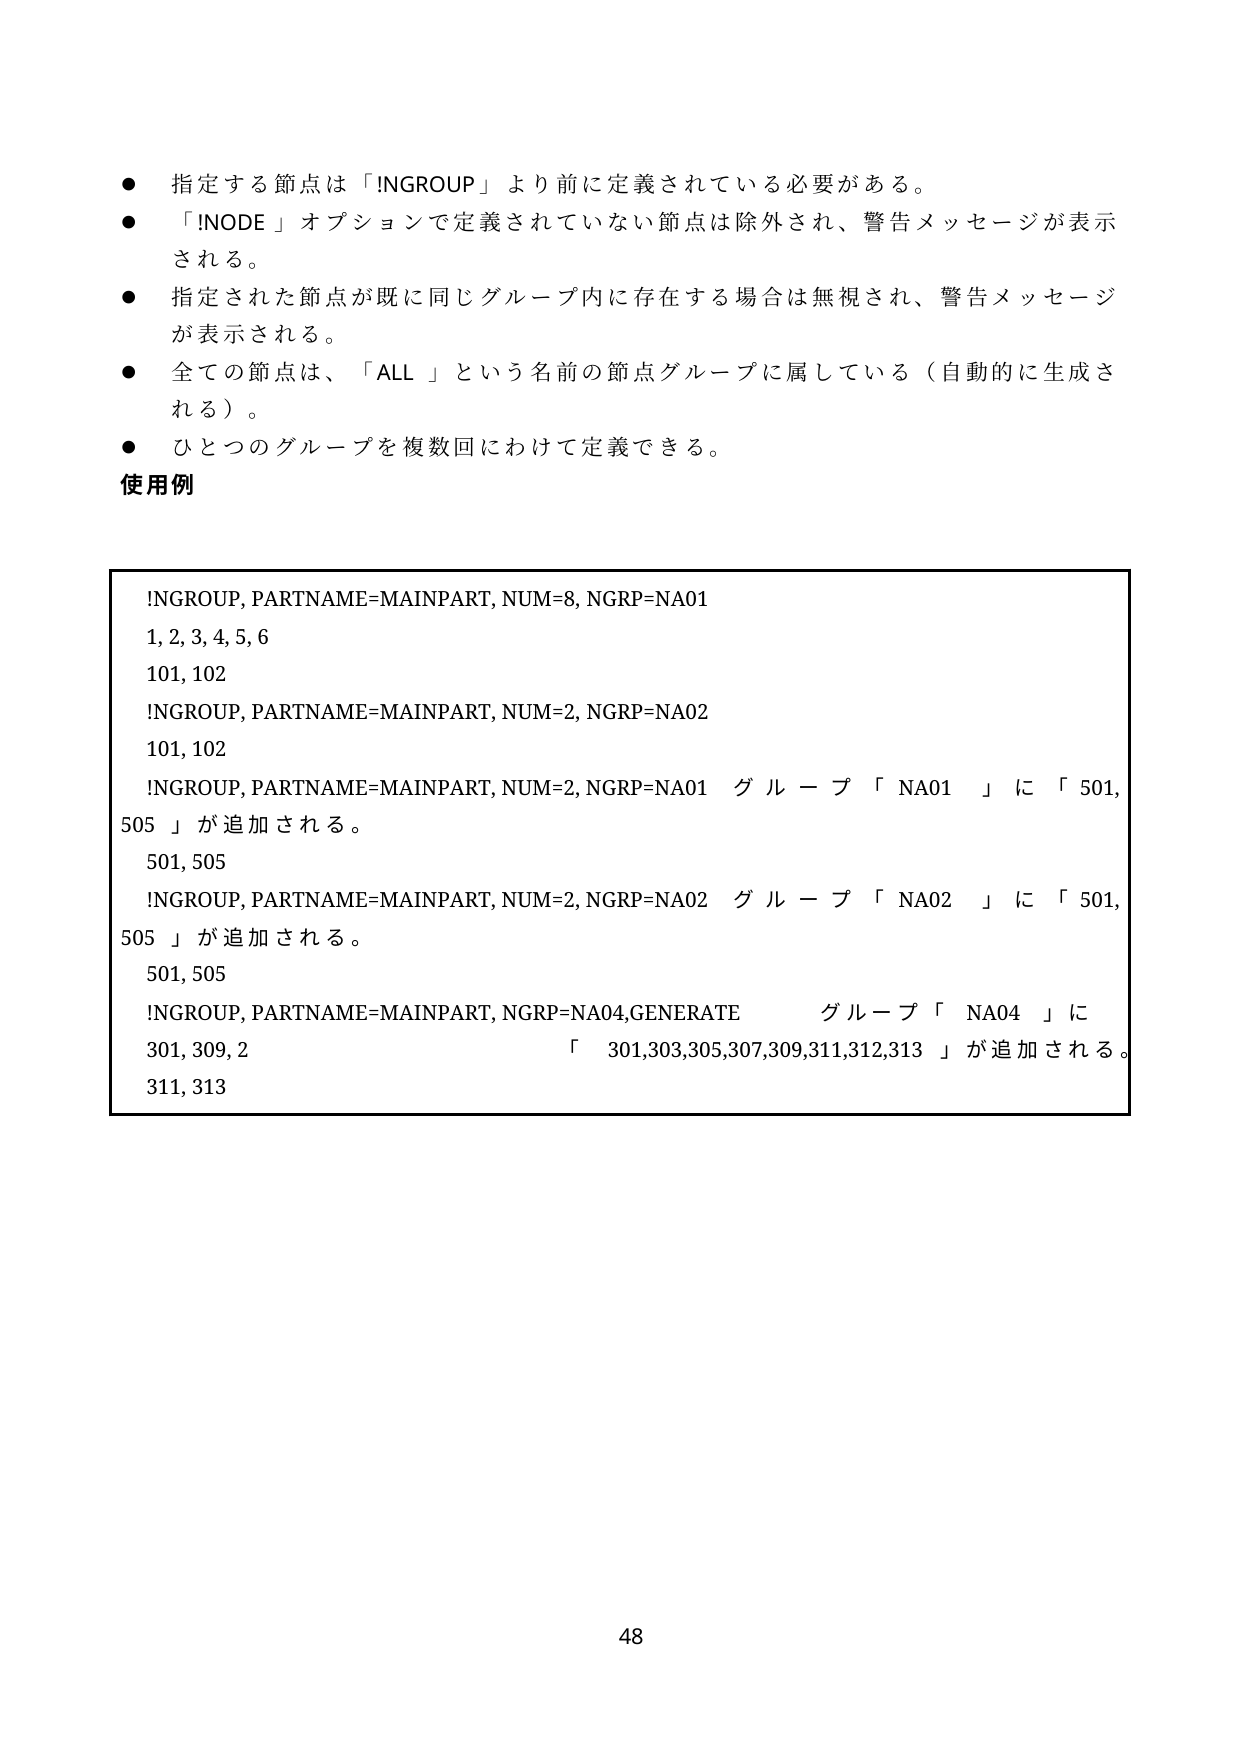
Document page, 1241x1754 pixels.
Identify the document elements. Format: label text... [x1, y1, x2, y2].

list ひとつのグループを複数回にわけて定義できる。 [120, 427, 1120, 464]
text 301, 309, 2 「301,303,305,307,309,311,312,313」が追加される。 [120, 1030, 1120, 1056]
list 指定された節点が既に同じグループ内に存在する場合は無視され、警告メッセージが表示される。 [120, 277, 1120, 352]
list 「!NODE」オプションで定義されていない節点は除外され、警告メッセージが表示される。 [120, 202, 1120, 277]
text 311, 313 [112, 1056, 1128, 1113]
text !NGROUP, PARTNAME=MAINPART, NUM=8, NGRP=NA01 [112, 572, 1128, 617]
list 指定する節点は「!NGROUP」より前に定義されている必要がある。 [120, 164, 1120, 202]
text 501, 505 [120, 955, 1120, 992]
text 使用例 [120, 464, 1120, 502]
list 全ての節点は、「ALL」という名前の節点グループに属している（自動的に生成される）。 [120, 352, 1120, 427]
text !NGROUP, PARTNAME=MAINPART, NUM=2, NGRP=NA02 [120, 692, 1120, 730]
text 101, 102 [120, 730, 1120, 767]
text 101, 102 [120, 655, 1120, 692]
text !NGROUP, PARTNAME=MAINPART, NUM=2, NGRP=NA01 グループ「NA01」に「501, 505」が追加される。 [120, 767, 1120, 842]
text !NGROUP, PARTNAME=MAINPART, NUM=2, NGRP=NA02 グループ「NA02」に「501, 505」が追加される。 [120, 880, 1120, 955]
text 501, 505 [120, 842, 1120, 880]
text !NGROUP, PARTNAME=MAINPART, NGRP=NA04,GENERATE グループ「NA04」に [120, 992, 1120, 1030]
text 1, 2, 3, 4, 5, 6 [120, 617, 1120, 655]
